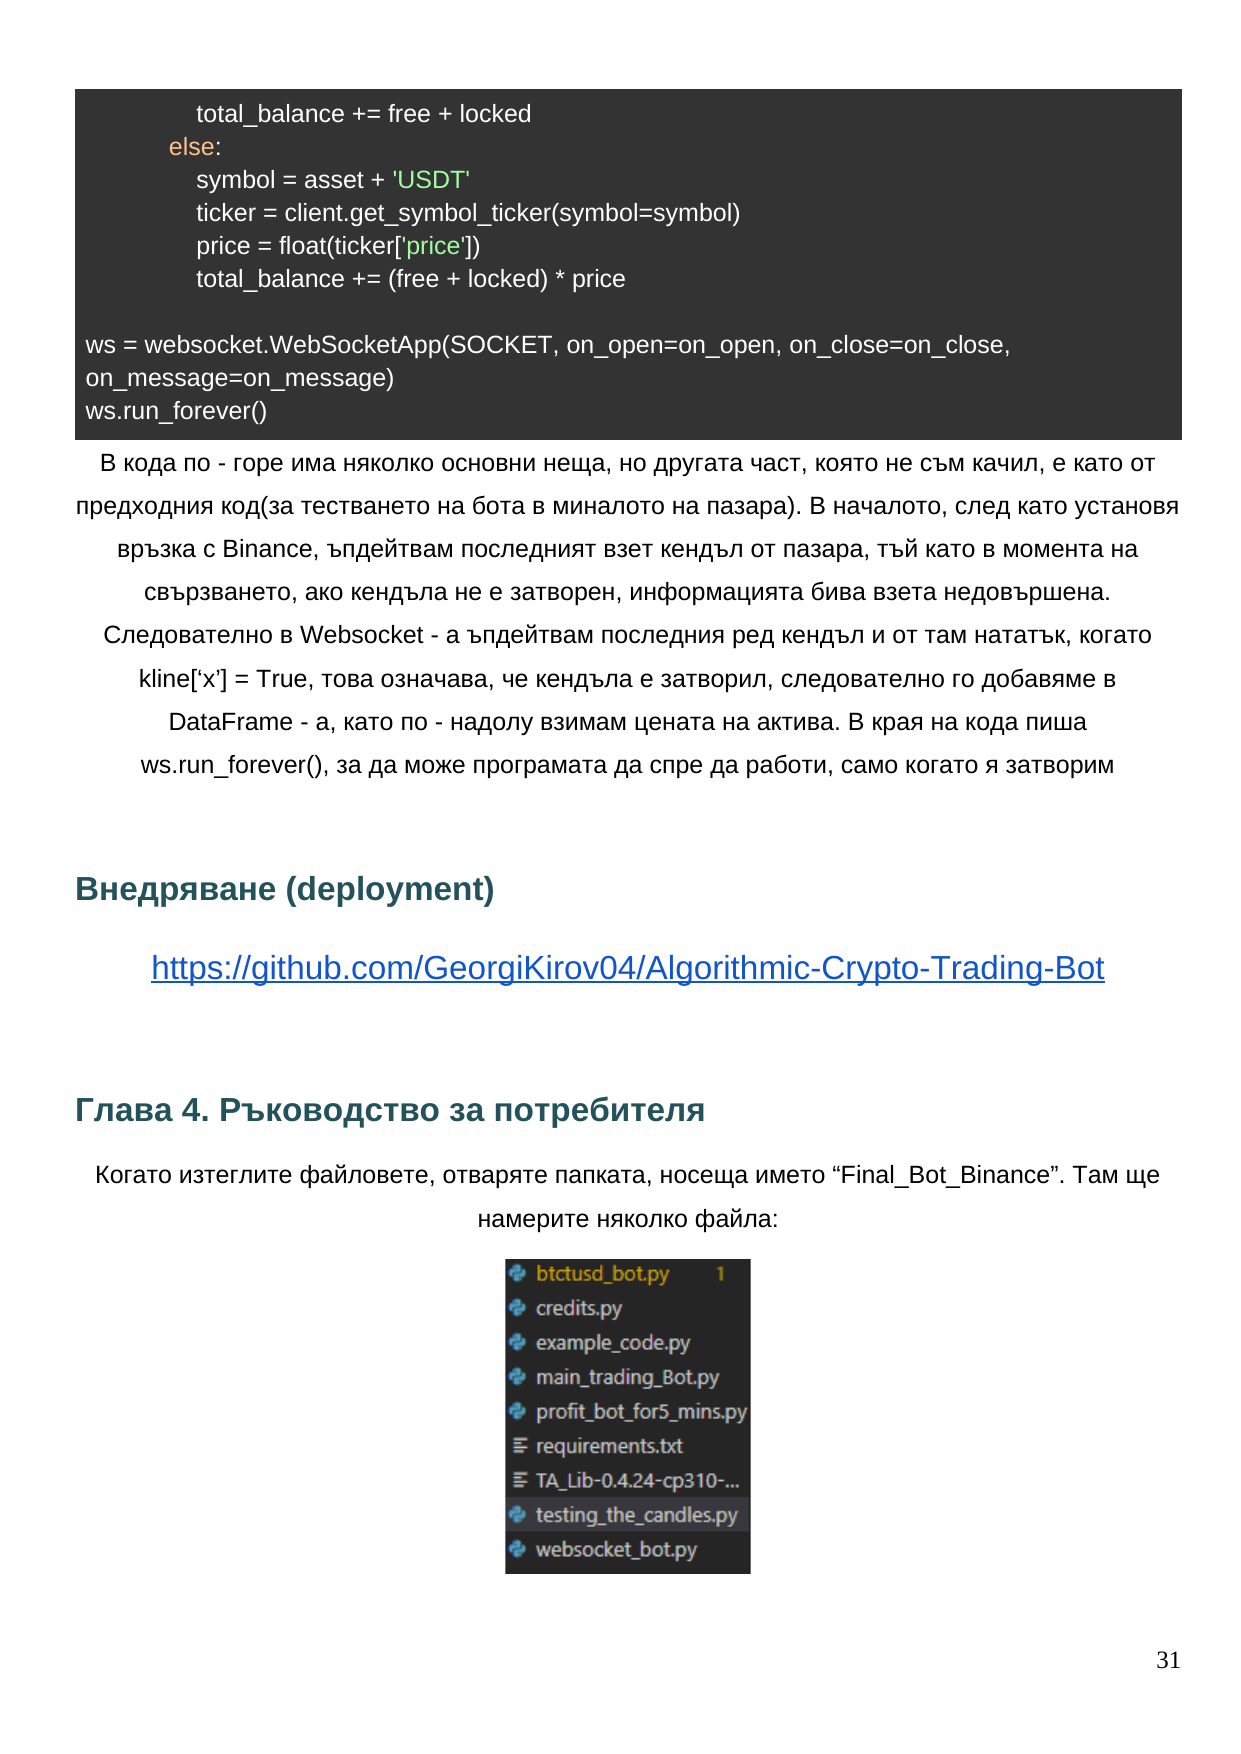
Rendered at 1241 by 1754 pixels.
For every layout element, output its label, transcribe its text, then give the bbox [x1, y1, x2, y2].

text Когато изтеглите файловете, отваряте папката, носеща името “Final_Bot_Binance”. Там ще намерите няколко файла: [75, 1160, 1181, 1232]
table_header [75, 89, 1182, 440]
subtitle https://github.com/GeorgiKirov04/Algorithmic-Crypto-Trading-Bot [75, 948, 1181, 986]
subtitle Глава 4. Ръководство за потребителя [75, 1090, 1181, 1129]
subtitle Внедряване (deployment) [75, 869, 1181, 908]
picture [505, 1259, 751, 1574]
text В кода по - горе има няколко основни неща, но другата част, която не съм качил, е като от предходния код(за тестването на бота в миналото на пазара). В началото, след като установя връзка с Binance, ъпдейтвам последният взет кендъл от пазара, тъй като в момента на свързването, ако кендъла не е затворен, информацията бива взета недовършена. Следователно в Websocket - a ъпдейтвам последния ред кендъл и от там нататък, когато kline[‘x’] = True, това означава, че кендъла е затворил, следователно го добавяме в DataFrame - a, като по - надолу взимам цената на актива. В края на кода пиша ws.run_forever(), за да може програмата да спре да работи, само когато я затворим [75, 448, 1181, 779]
